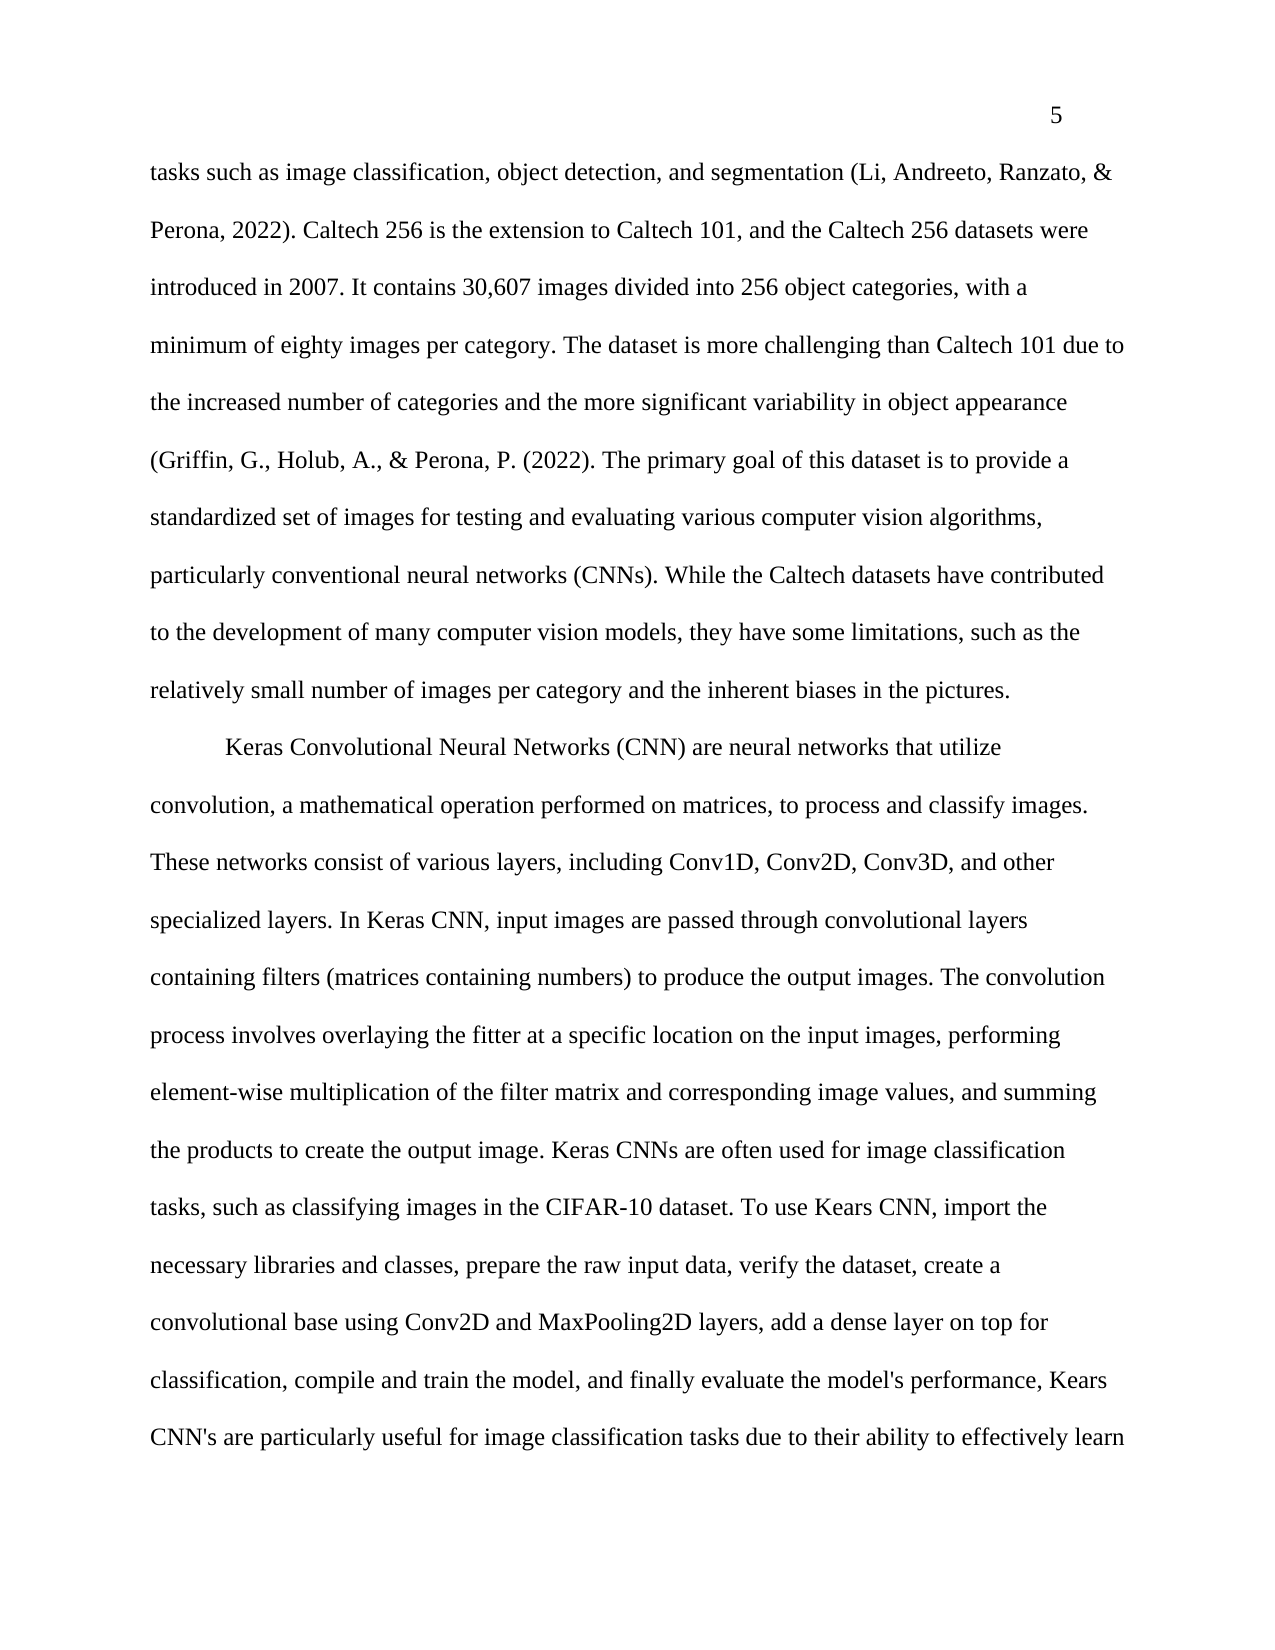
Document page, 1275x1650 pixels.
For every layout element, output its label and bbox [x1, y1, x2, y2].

text [150, 157, 1125, 704]
text [150, 732, 1125, 1451]
